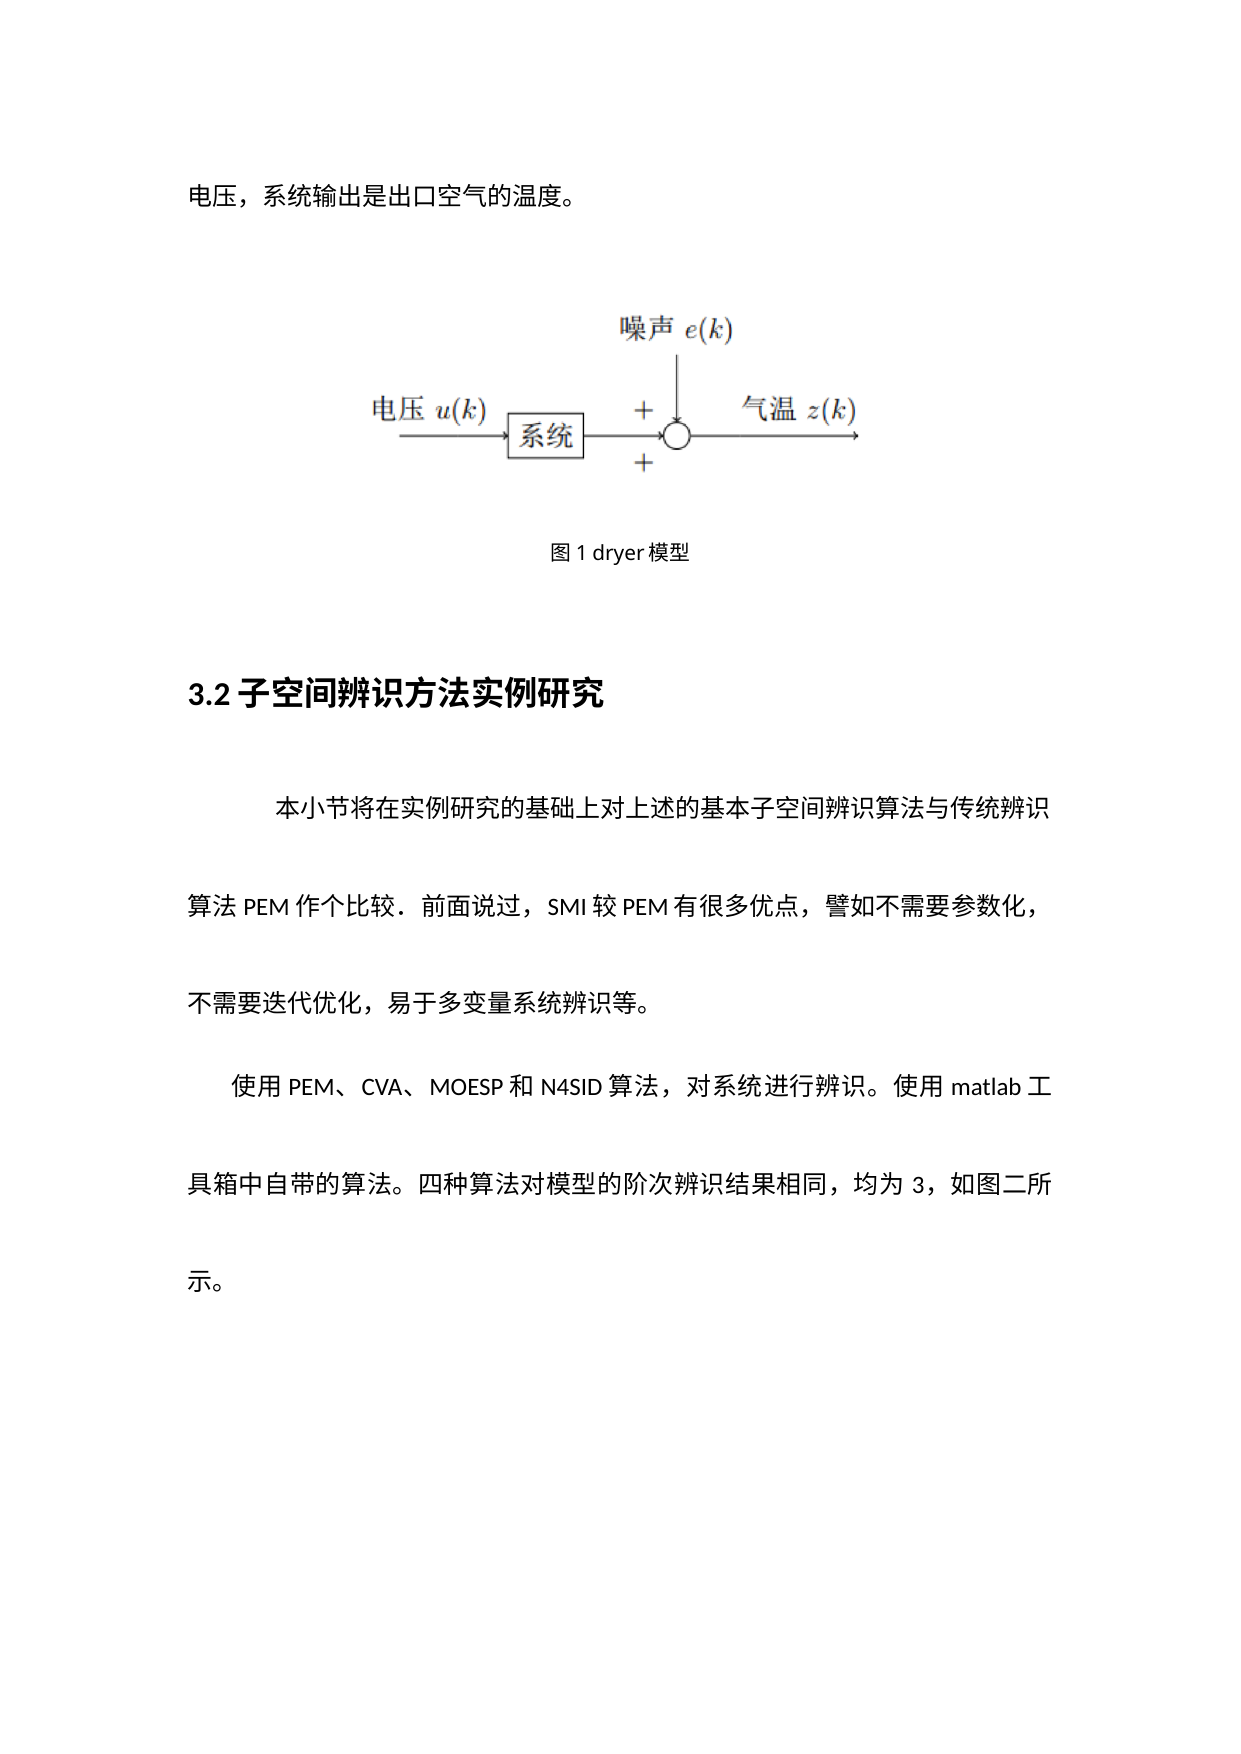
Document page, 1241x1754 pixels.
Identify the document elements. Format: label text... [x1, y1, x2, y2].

picture [338, 292, 902, 500]
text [187, 162, 1053, 227]
text 本小节将在实例研究的基础上对上述的基本子空间辨识算法与传统辨识算法PEM作个比较．前面说过，SMI较PEM有很多优点，譬如不需要参数化，不需要迭代优化，易于多变量系统辨识等。 [187, 774, 1053, 1034]
subtitle 3.2 子空间辨识方法实例研究 [187, 658, 1053, 723]
text 图 1 dryer模型 [187, 536, 1053, 568]
text 使用PEM、CVA、MOESP和N4SID算法，对系统进行辨识。使用matlab工具箱中自带的算法。四种算法对模型的阶次辨识结果相同，均为3，如图二所示。 [187, 1052, 1053, 1312]
